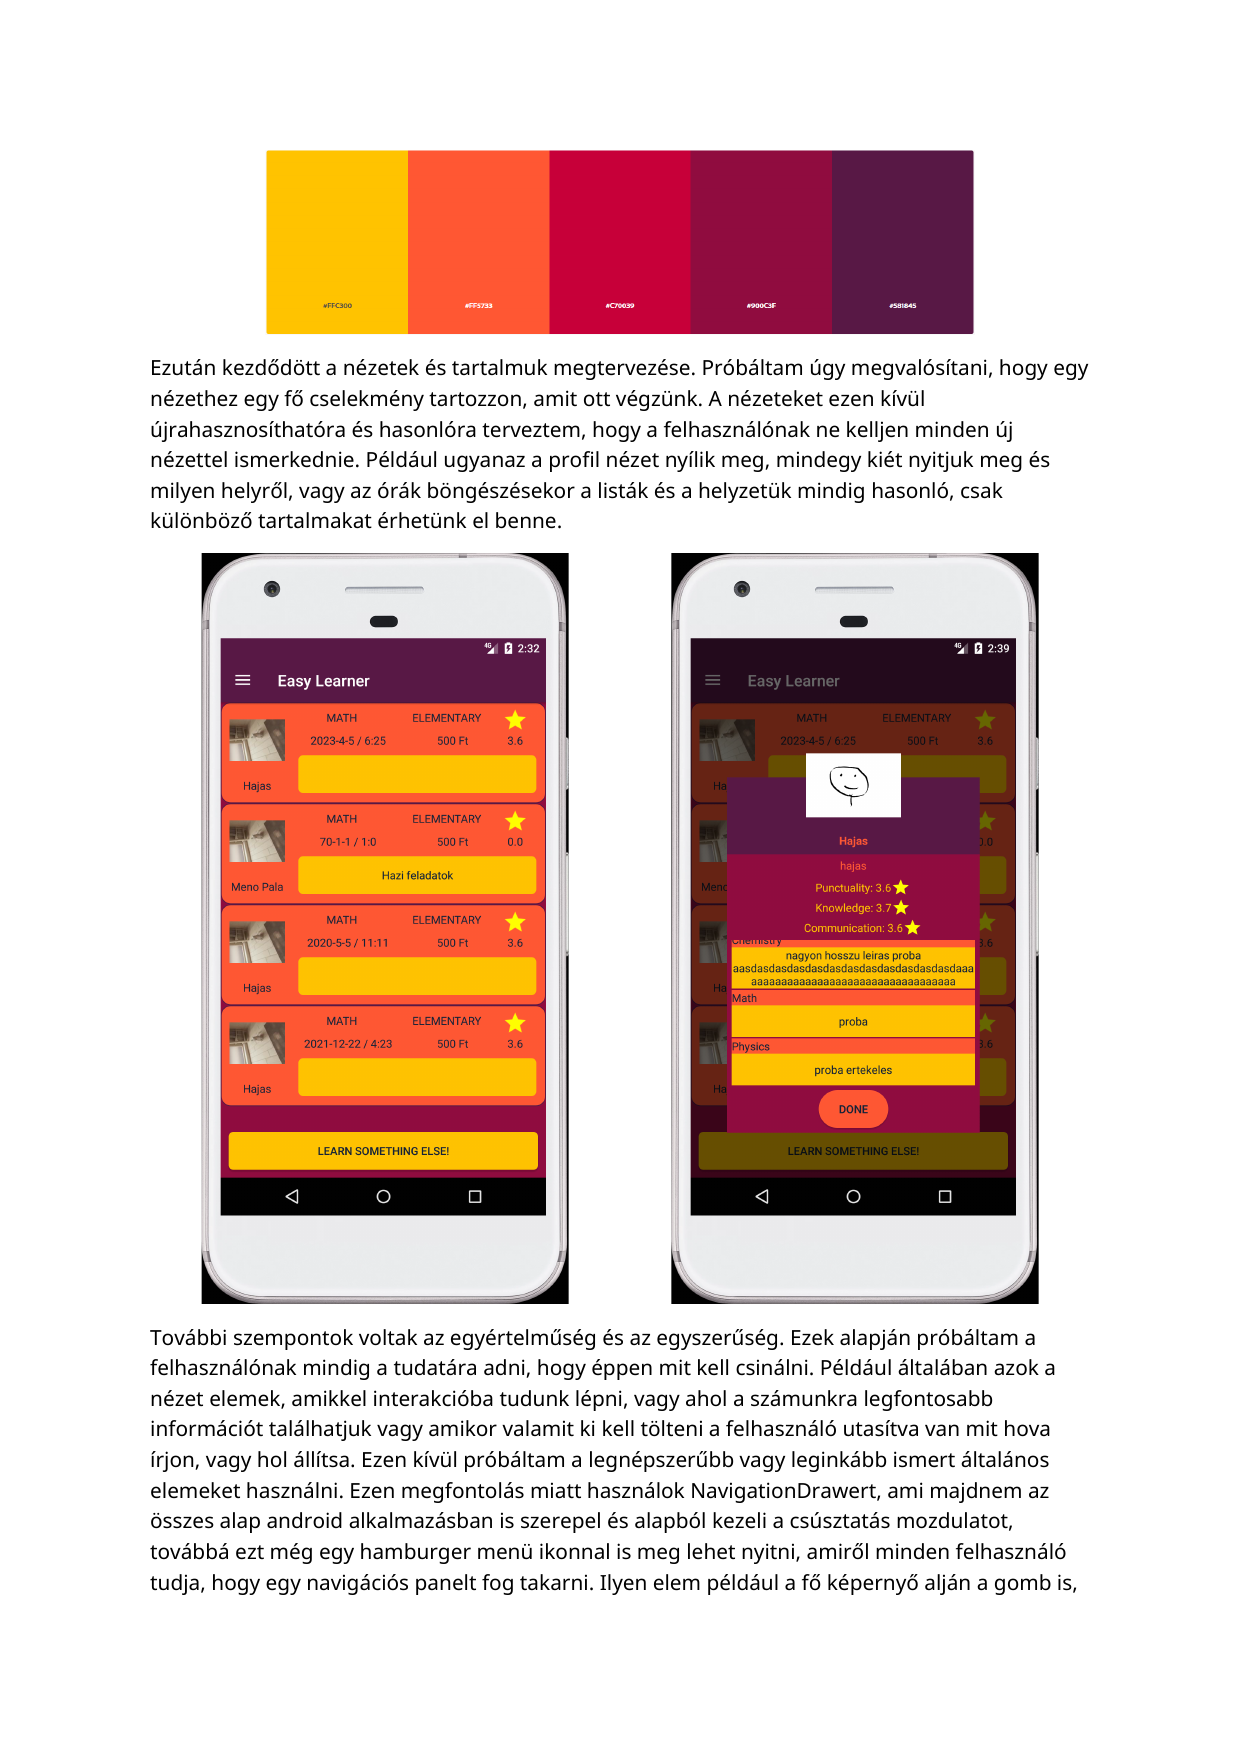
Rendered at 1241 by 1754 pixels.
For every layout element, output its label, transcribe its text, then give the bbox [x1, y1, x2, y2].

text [150, 1323, 1090, 1596]
text Ezután kezdődött a nézetek és tartalmuk megtervezése. Próbáltam úgy megvalósítani, hogy egy nézethez egy fő cselekmény tartozzon, amit ott végzünk. A nézeteket ezen kívül újrahasznosíthatóra és hasonlóra terveztem, hogy a felhasználónak ne kelljen minden új nézettel ismerkednie. Például ugyanaz a profil nézet nyílik meg, mindegy kiét nyitjuk meg és milyen helyről, vagy az órák böngészésekor a listák és a helyzetük mindig hasonló, csak különböző tartalmakat érhetünk el benne. [150, 353, 1090, 535]
